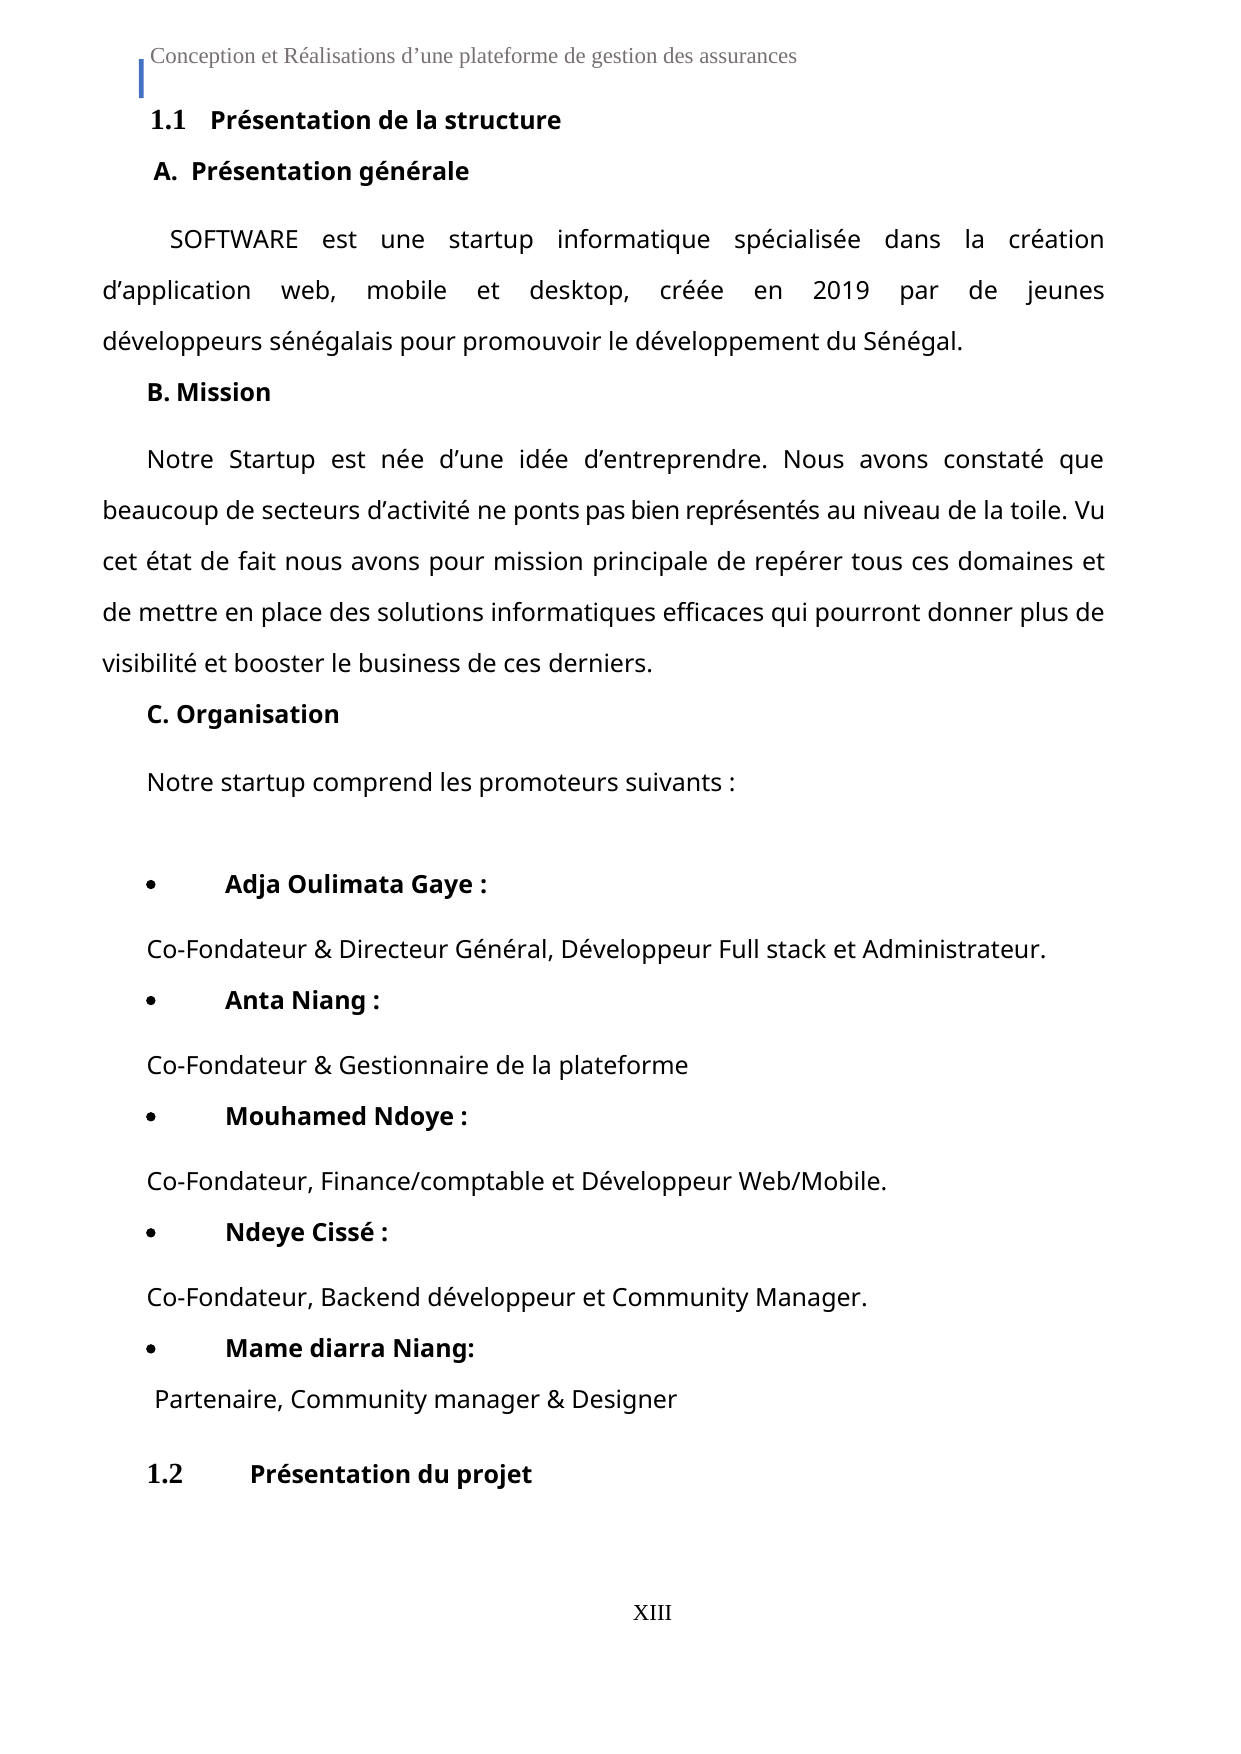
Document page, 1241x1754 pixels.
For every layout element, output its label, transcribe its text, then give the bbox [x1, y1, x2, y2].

text Notre startup comprend les promoteurs suivants : [102, 764, 1106, 798]
subtitle Mission [102, 374, 1106, 408]
subtitle Présentation du projet [102, 1456, 1106, 1490]
text Co-Fondateur, Backend développeur et Community Manager. [102, 1280, 1106, 1314]
text Partenaire, Community manager & Designer [102, 1382, 1106, 1416]
text Co-Fondateur & Directeur Général, Développeur Full stack et Administrateur. [102, 932, 1106, 966]
list Ndeye Cissé : [102, 1215, 1106, 1249]
list Mouhamed Ndoye : [102, 1099, 1106, 1133]
subtitle Présentation de la structure [150, 102, 1203, 137]
text Notre Startup est née d’une idée d’entreprendre. Nous avons constaté que beaucoup de secteurs d’activité ne ponts pas bien représentés au niveau de la toile. Vu cet état de fait nous avons pour mission principale de repérer tous ces domaines et de mettre en place des solutions informatiques efficaces qui pourront donner plus de visibilité et booster le business de ces derniers. [102, 442, 1106, 680]
list Anta Niang : [102, 983, 1106, 1017]
subtitle Présentation générale [153, 154, 1203, 188]
text Co-Fondateur, Finance/comptable et Développeur Web/Mobile. [102, 1164, 1106, 1198]
text SOFTWARE est une startup informatique spécialisée dans la création d’application web, mobile et desktop, créée en 2019 par de jeunes développeurs sénégalais pour promouvoir le développement du Sénégal. [102, 221, 1106, 357]
list Mame diarra Niang: [102, 1331, 1106, 1365]
text Co-Fondateur & Gestionnaire de la plateforme [102, 1048, 1106, 1082]
list Adja Oulimata Gaye : [102, 867, 1106, 901]
subtitle Organisation [102, 697, 1106, 731]
